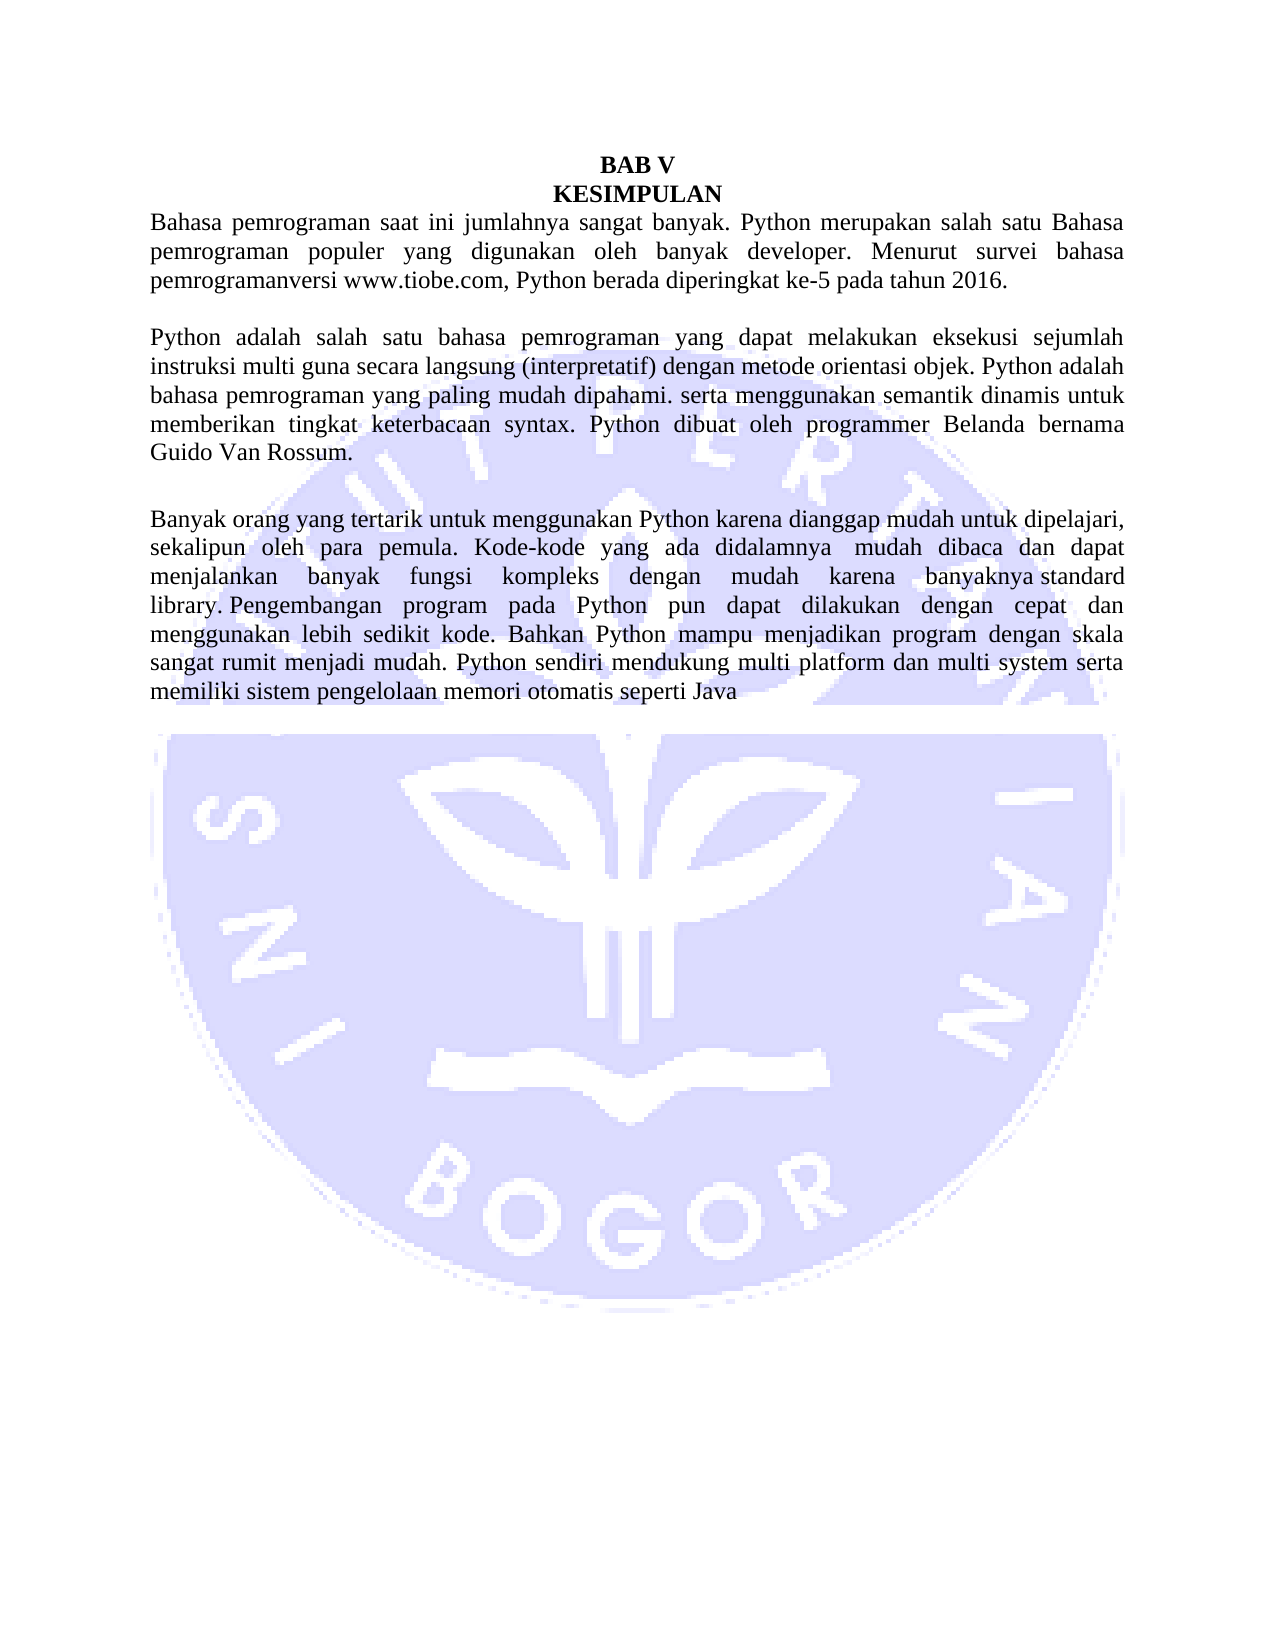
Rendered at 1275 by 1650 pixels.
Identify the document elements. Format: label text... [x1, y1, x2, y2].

text Python adalah salah satu bahasa pemrograman yang dapat melakukan eksekusi sejumlah instruksi multi guna secara langsung (interpretatif) dengan metode orientasi objek. Python adalah bahasa pemrograman yang paling mudah dipahami. serta menggunakan semantik dinamis untuk memberikan tingkat keterbacaan syntax. Python dibuat oleh programmer Belanda bernama Guido Van Rossum. [150, 322, 1125, 466]
text Bahasa pemrograman saat ini jumlahnya sangat banyak. Python merupakan salah satu Bahasa pemrograman populer yang digunakan oleh banyak developer. Menurut survei bahasa pemrogramanversi www.tiobe.com, Python berada diperingkat ke-5 pada tahun 2016. [150, 207, 1125, 294]
text BAB V [150, 150, 1125, 179]
text Banyak orang yang tertarik untuk menggunakan Python karena dianggap mudah untuk dipelajari, sekalipun oleh para pemula. Kode-kode yang ada didalamnya mudah dibaca dan dapat menjalankan banyak fungsi kompleks dengan mudah karena banyaknya standard library. Pengembangan program pada Python pun dapat dilakukan dengan cepat dan menggunakan lebih sedikit kode. Bahkan Python mampu menjadikan program dengan skala sangat rumit menjadi mudah. Python sendiri mendukung multi platform dan multi system serta memiliki sistem pengelolaan memori otomatis seperti Java [150, 504, 1125, 705]
text KESIMPULAN [150, 179, 1125, 207]
